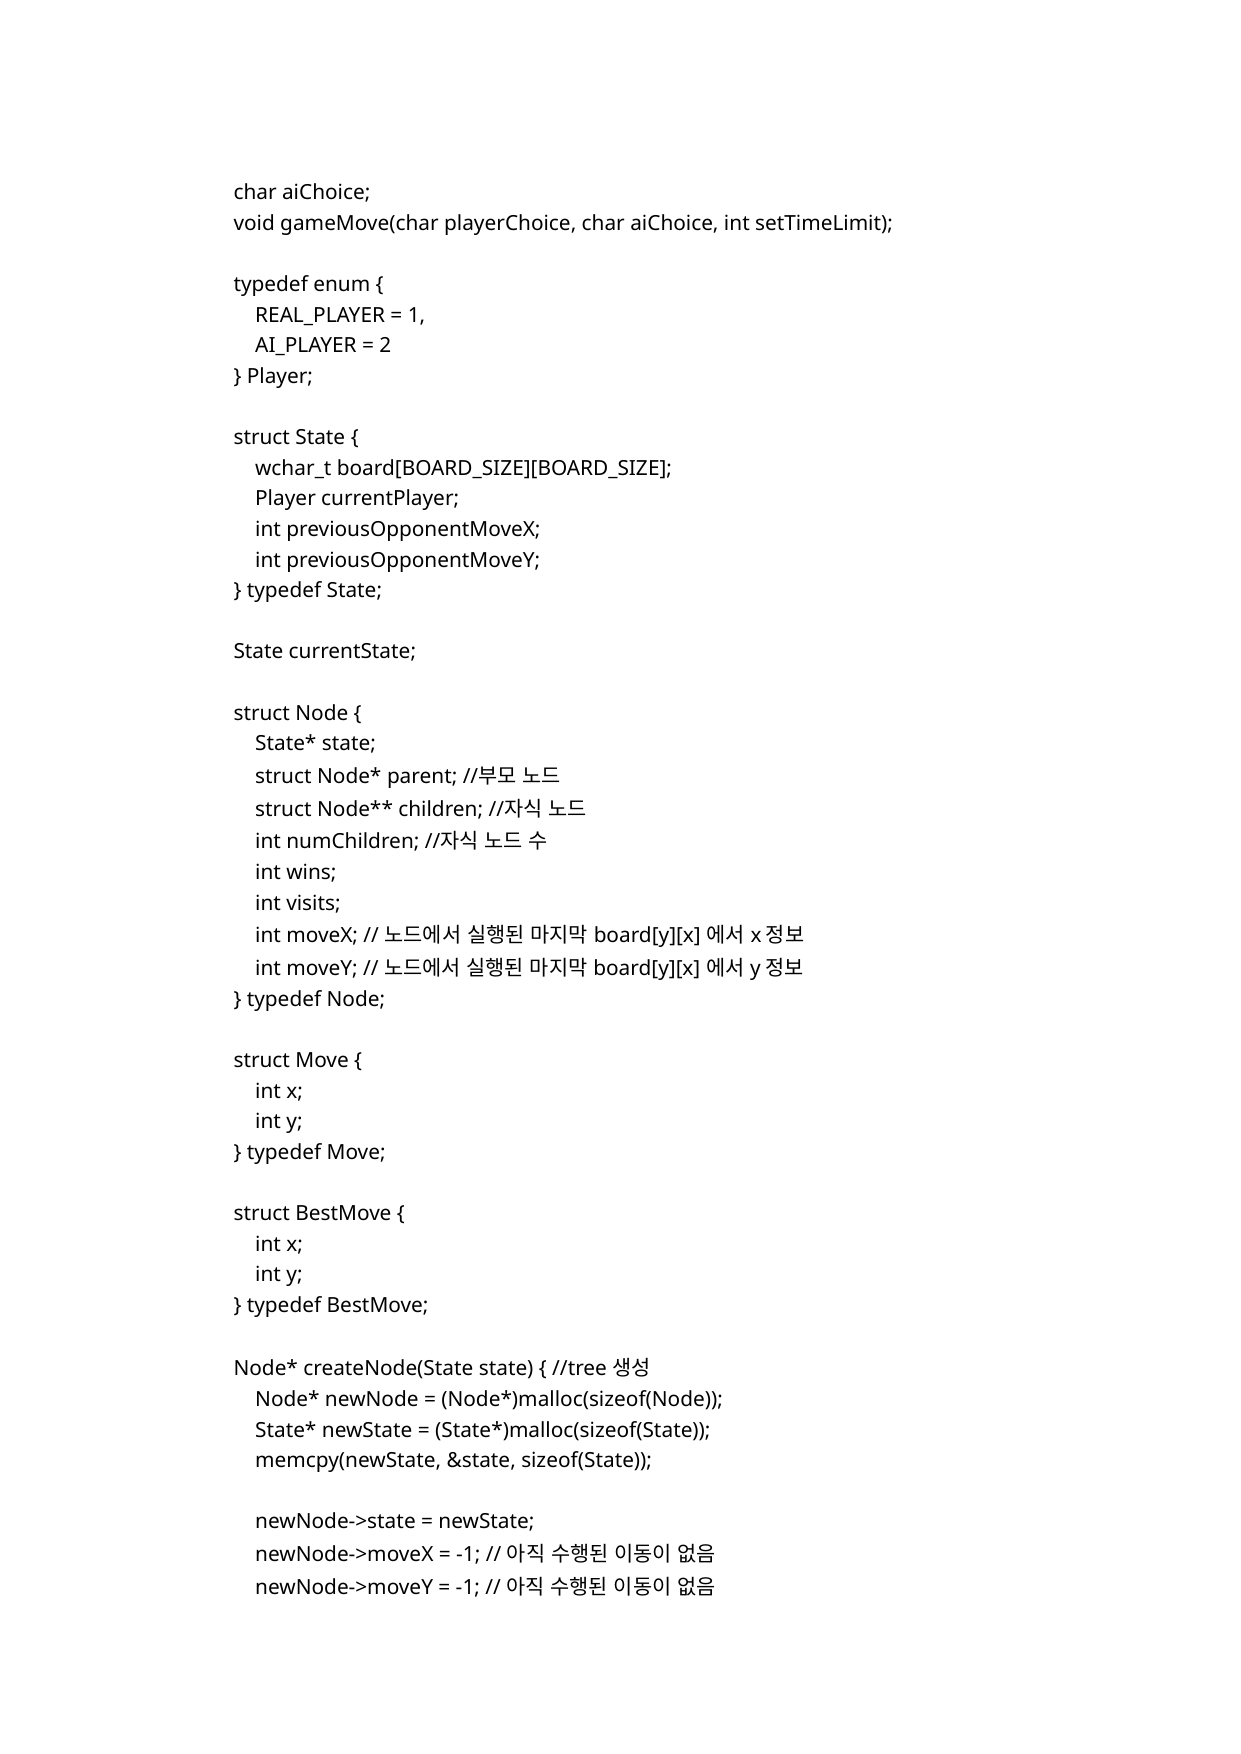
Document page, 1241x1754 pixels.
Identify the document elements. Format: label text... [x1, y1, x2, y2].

list int previousOpponentMoveY; [233, 545, 1090, 573]
list newNode->moveY = -1; // 아직 수행된 이동이 없음 [233, 1570, 1090, 1600]
list } Player; [233, 361, 1090, 389]
list } typedef Node; [233, 984, 1090, 1012]
list struct Node* parent; //부모 노드 [233, 759, 1090, 789]
list State* newState = (State*)malloc(sizeof(State)); [233, 1415, 1090, 1443]
list struct Node { [233, 698, 1090, 726]
list REAL_PLAYER = 1, [233, 300, 1090, 328]
list } typedef Move; [233, 1137, 1090, 1165]
list State* state; [233, 728, 1090, 757]
list struct BestMove { [233, 1198, 1090, 1227]
list wchar_t board[BOARD_SIZE][BOARD_SIZE]; [233, 453, 1090, 481]
list memcpy(newState, &state, sizeof(State)); [233, 1445, 1090, 1474]
list int x; [233, 1076, 1090, 1104]
list void gameMove(char playerChoice, char aiChoice, int setTimeLimit); [233, 208, 1090, 236]
list struct State { [233, 422, 1090, 451]
list int y; [233, 1106, 1090, 1135]
list Player currentPlayer; [233, 483, 1090, 512]
list struct Node** children; //자식 노드 [233, 792, 1090, 822]
list newNode->moveX = -1; // 아직 수행된 이동이 없음 [233, 1537, 1090, 1567]
list Node* newNode = (Node*)malloc(sizeof(Node)); [233, 1384, 1090, 1412]
list int moveY; // 노드에서 실행된 마지막 board[y][x] 에서 y정보 [233, 951, 1090, 981]
list char aiChoice; [233, 177, 1090, 206]
list typedef enum { [233, 269, 1090, 297]
list newNode->state = newState; [233, 1507, 1090, 1535]
list State currentState; [233, 637, 1090, 665]
list } typedef State; [233, 575, 1090, 604]
list int wins; [233, 857, 1090, 886]
list int visits; [233, 888, 1090, 916]
list int x; [233, 1229, 1090, 1257]
list } typedef BestMove; [233, 1290, 1090, 1318]
list AI_PLAYER = 2 [233, 330, 1090, 359]
list int previousOpponentMoveX; [233, 514, 1090, 542]
list struct Move { [233, 1045, 1090, 1073]
list Node* createNode(State state) { //tree 생성 [233, 1351, 1090, 1382]
list int numChildren; //자식 노드 수 [233, 824, 1090, 855]
list int moveX; // 노드에서 실행된 마지막 board[y][x] 에서 x정보 [233, 918, 1090, 949]
list int y; [233, 1259, 1090, 1288]
